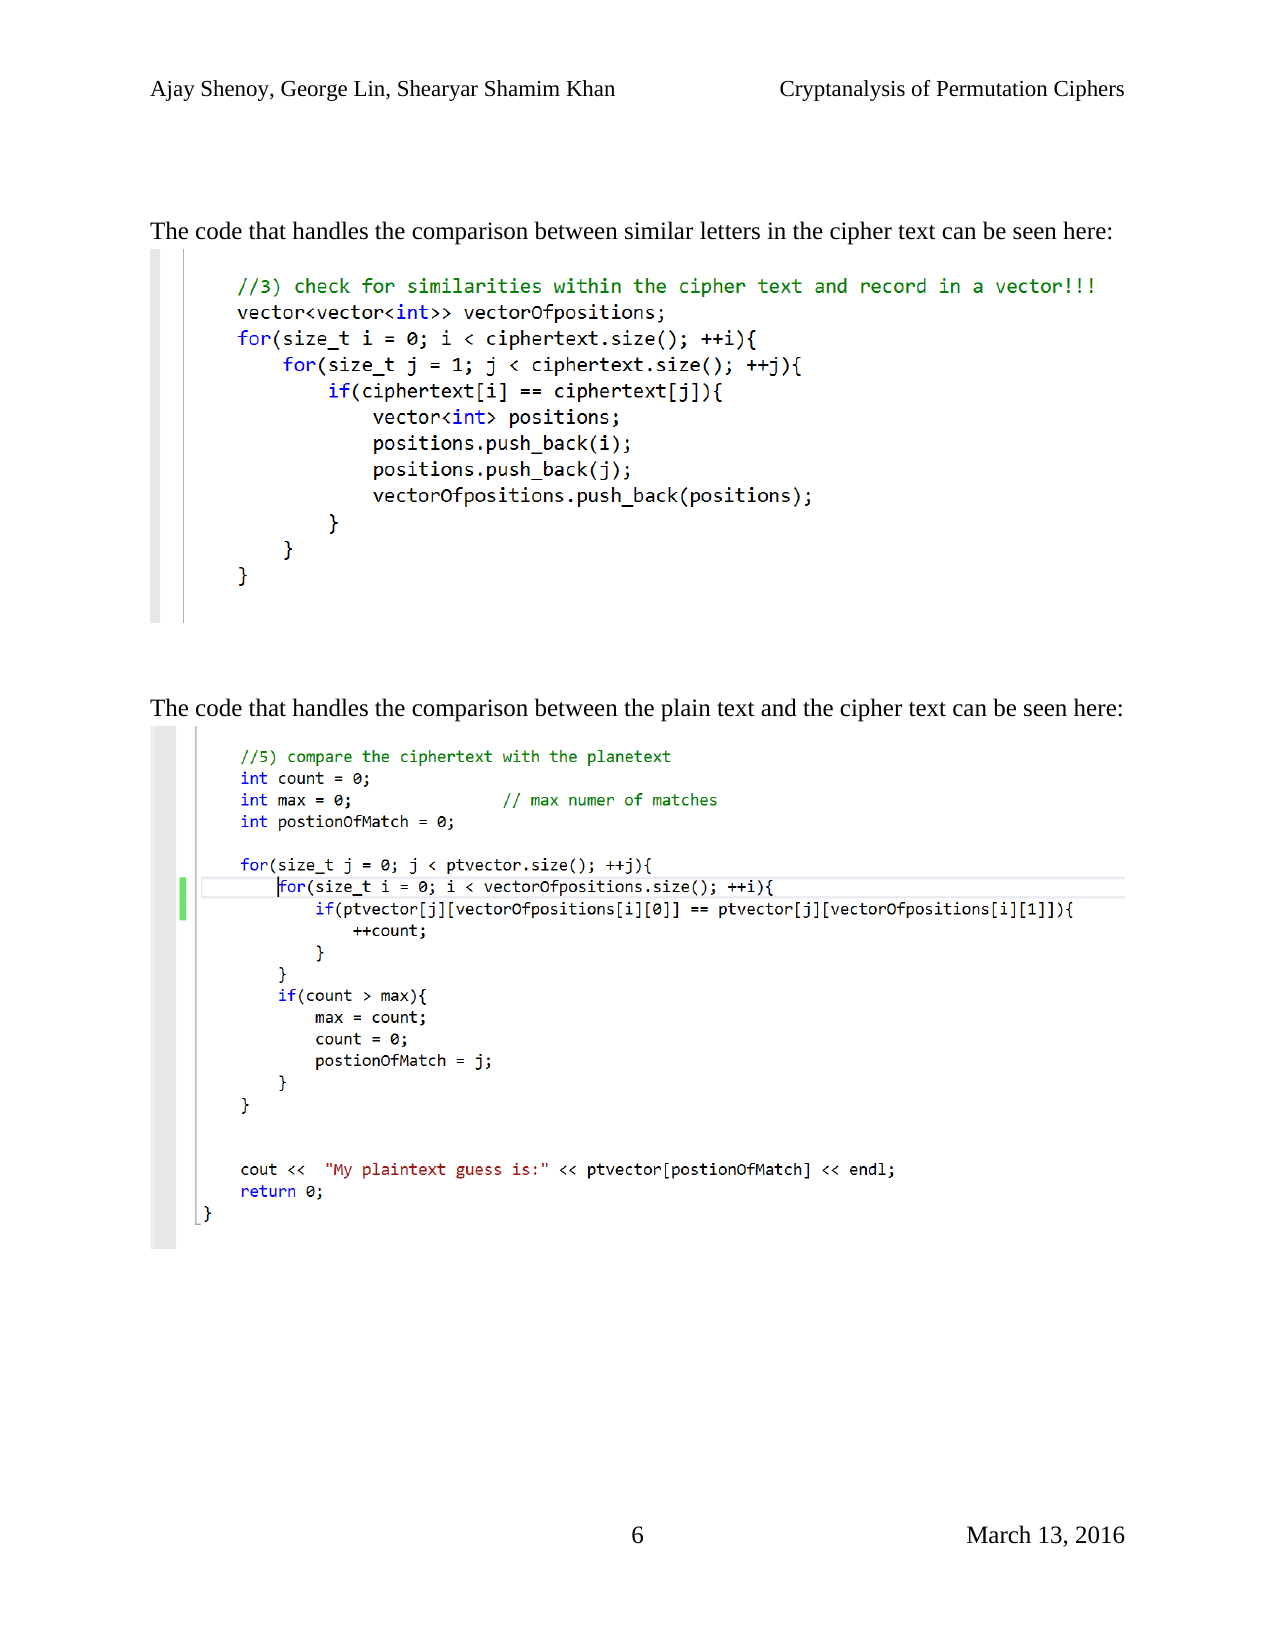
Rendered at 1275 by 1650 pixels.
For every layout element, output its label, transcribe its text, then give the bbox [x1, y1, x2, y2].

text The code that handles the comparison between similar letters in the cipher text can be seen here: [150, 216, 1125, 245]
picture [150, 726, 1125, 1249]
picture [150, 249, 1125, 623]
text The code that handles the comparison between the plain text and the cipher text can be seen here: [150, 693, 1125, 722]
